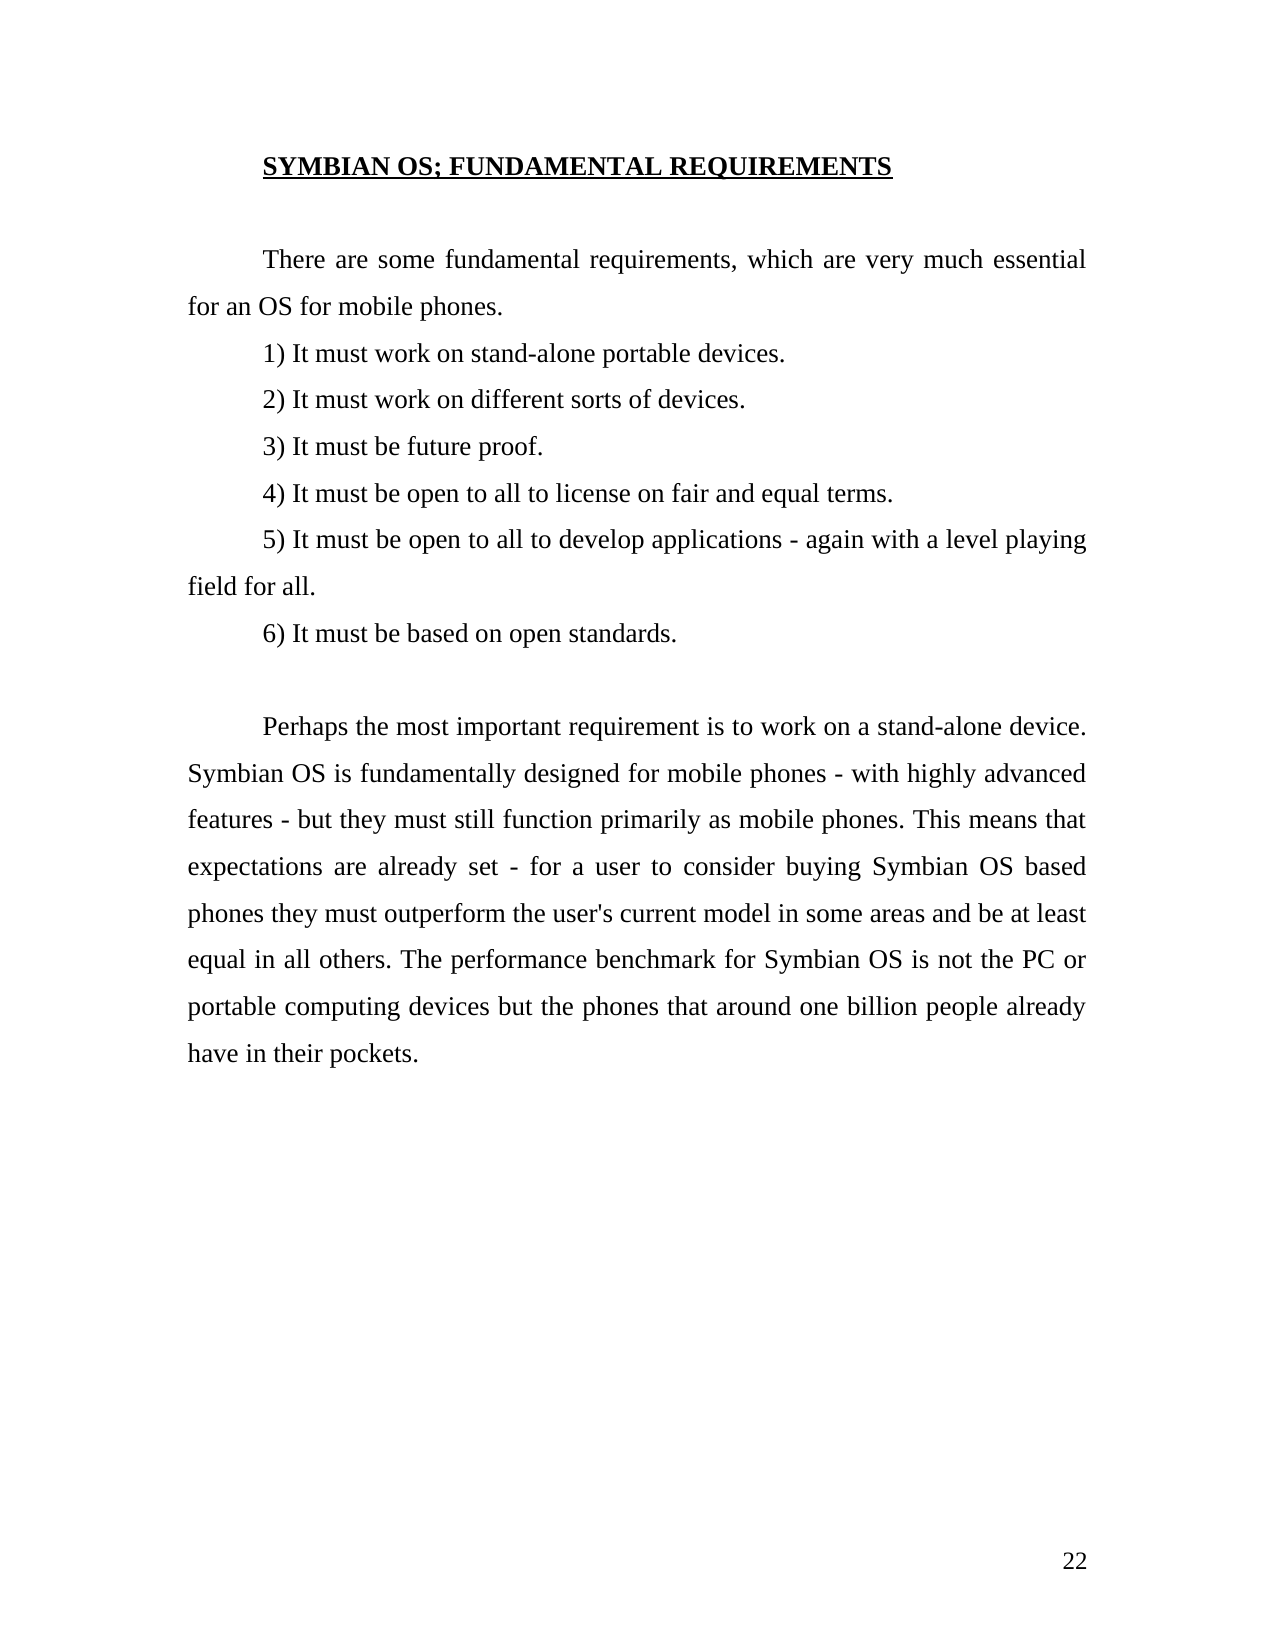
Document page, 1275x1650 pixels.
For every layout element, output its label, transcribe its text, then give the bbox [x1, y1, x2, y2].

text 4) It must be open to all to license on fair and equal terms. [187, 477, 1087, 508]
text 2) It must work on different sorts of devices. [187, 383, 1087, 414]
text Perhaps the most important requirement is to work on a stand-alone device. Symbian OS is fundamentally designed for mobile phones - with highly advanced features - but they must still function primarily as mobile phones. This means that expectations are already set - for a user to consider buying Symbian OS based phones they must outperform the user's current model in some areas and be at least equal in all others. The performance benchmark for Symbian OS is not the PC or portable computing devices but the phones that around one billion people already have in their pockets. [187, 710, 1087, 1068]
text 1) It must work on stand-alone portable devices. [187, 337, 1087, 368]
text There are some fundamental requirements, which are very much essential for an OS for mobile phones. [187, 243, 1087, 321]
text 3) It must be future proof. [187, 430, 1087, 461]
text 6) It must be based on open standards. [187, 617, 1087, 648]
text SYMBIAN OS; FUNDAMENTAL REQUIREMENTS [187, 150, 1087, 181]
text 5) It must be open to all to develop applications - again with a level playing field for all. [187, 523, 1087, 601]
